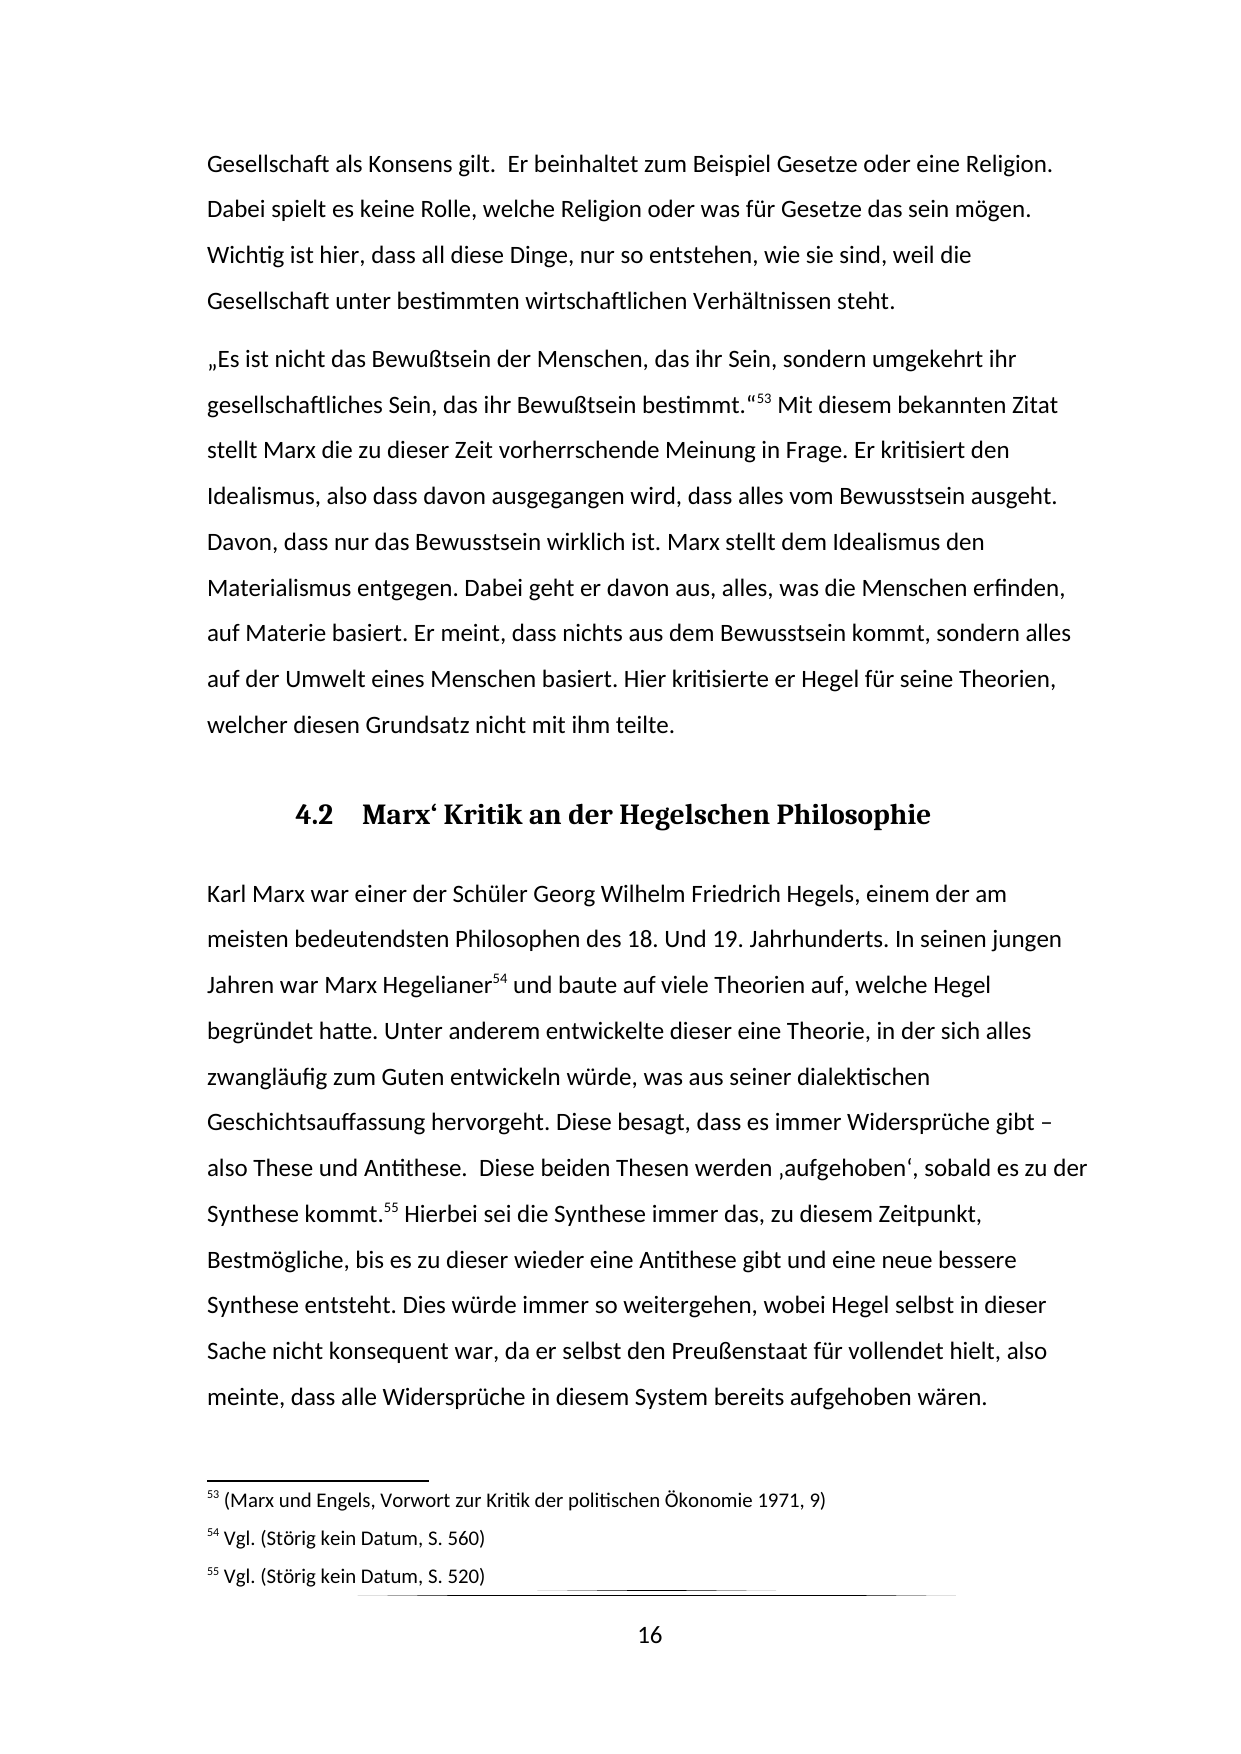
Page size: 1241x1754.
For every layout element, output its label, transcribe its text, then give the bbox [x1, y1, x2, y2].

subtitle Marx‘ Kritik an der Hegelschen Philosophie [295, 798, 1092, 832]
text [207, 148, 1092, 315]
text „Es ist nicht das Bewußtsein der Menschen, das ihr Sein, sondern umgekehrt ihr gesellschaftliches Sein, das ihr Bewußtsein bestimmt.“ Mit diesem bekannten Zitat stellt Marx die zu dieser Zeit vorherrschende Meinung in Frage. Er kritisiert den Idealismus, also dass davon ausgegangen wird, dass alles vom Bewusstsein ausgeht. Davon, dass nur das Bewusstsein wirklich ist. Marx stellt dem Idealismus den Materialismus entgegen. Dabei geht er davon aus, alles, was die Menschen erfinden, auf Materie basiert. Er meint, dass nichts aus dem Bewusstsein kommt, sondern alles auf der Umwelt eines Menschen basiert. Hier kritisierte er Hegel für seine Theorien, welcher diesen Grundsatz nicht mit ihm teilte. [207, 343, 1092, 739]
text Karl Marx war einer der Schüler Georg Wilhelm Friedrich Hegels, einem der am meisten bedeutendsten Philosophen des 18. Und 19. Jahrhunderts. In seinen jungen Jahren war Marx Hegelianer und baute auf viele Theorien auf, welche Hegel begründet hatte. Unter anderem entwickelte dieser eine Theorie, in der sich alles zwangläufig zum Guten entwickeln würde, was aus seiner dialektischen Geschichtsauffassung hervorgeht. Diese besagt, dass es immer Widersprüche gibt – also These und Antithese. Diese beiden Thesen werden ‚aufgehoben‘, sobald es zu der Synthese kommt. Hierbei sei die Synthese immer das, zu diesem Zeitpunkt, Bestmögliche, bis es zu dieser wieder eine Antithese gibt und eine neue bessere Synthese entsteht. Dies würde immer so weitergehen, wobei Hegel selbst in dieser Sache nicht konsequent war, da er selbst den Preußenstaat für vollendet hielt, also meinte, dass alle Widersprüche in diesem System bereits aufgehoben wären. [207, 878, 1092, 1411]
